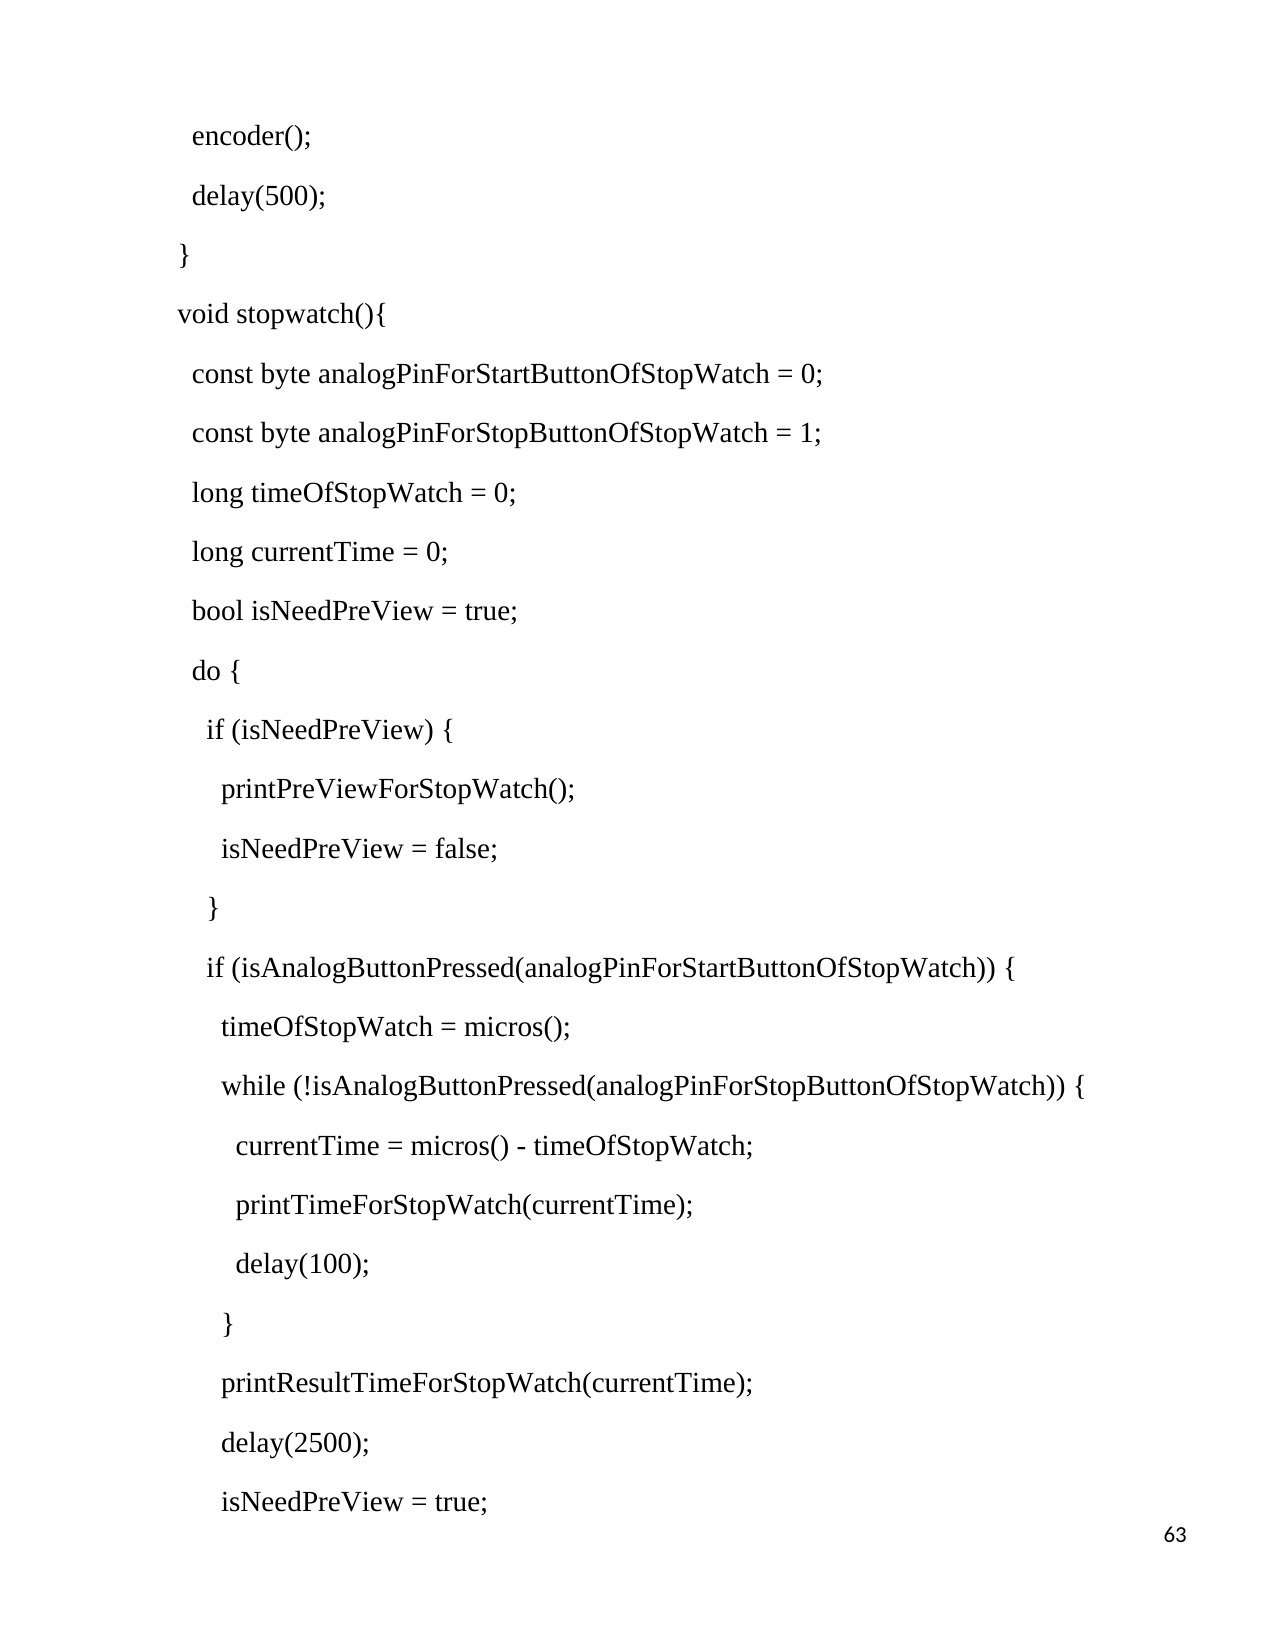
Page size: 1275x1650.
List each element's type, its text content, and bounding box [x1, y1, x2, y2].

text printTimeForStopWatch(currentTime); [177, 1187, 1186, 1221]
text } [177, 1306, 1186, 1339]
text long timeOfStopWatch = 0; [177, 475, 1186, 508]
text isNeedPreView = true; [177, 1484, 1186, 1518]
text timeOfStopWatch = micros(); [177, 1009, 1186, 1043]
text delay(2500); [177, 1425, 1186, 1458]
text if (isAnalogButtonPressed(analogPinForStartButtonOfStopWatch)) { [177, 950, 1186, 983]
text delay(500); [177, 178, 1186, 211]
text while (!isAnalogButtonPressed(analogPinForStopButtonOfStopWatch)) { [177, 1068, 1186, 1102]
text } [177, 237, 1186, 271]
text if (isNeedPreView) { [177, 712, 1186, 746]
text bool isNeedPreView = true; [177, 593, 1186, 627]
text const byte analogPinForStopButtonOfStopWatch = 1; [177, 415, 1186, 449]
text do { [177, 653, 1186, 686]
text void stopwatch(){ [177, 297, 1186, 330]
text long currentTime = 0; [177, 534, 1186, 568]
text delay(100); [177, 1247, 1186, 1280]
text printResultTimeForStopWatch(currentTime); [177, 1365, 1186, 1399]
text } [177, 890, 1186, 924]
text printPreViewForStopWatch(); [177, 772, 1186, 805]
text encoder(); [177, 118, 1186, 152]
text isNeedPreView = false; [177, 831, 1186, 864]
text currentTime = micros() - timeOfStopWatch; [177, 1128, 1186, 1161]
text const byte analogPinForStartButtonOfStopWatch = 0; [177, 356, 1186, 389]
